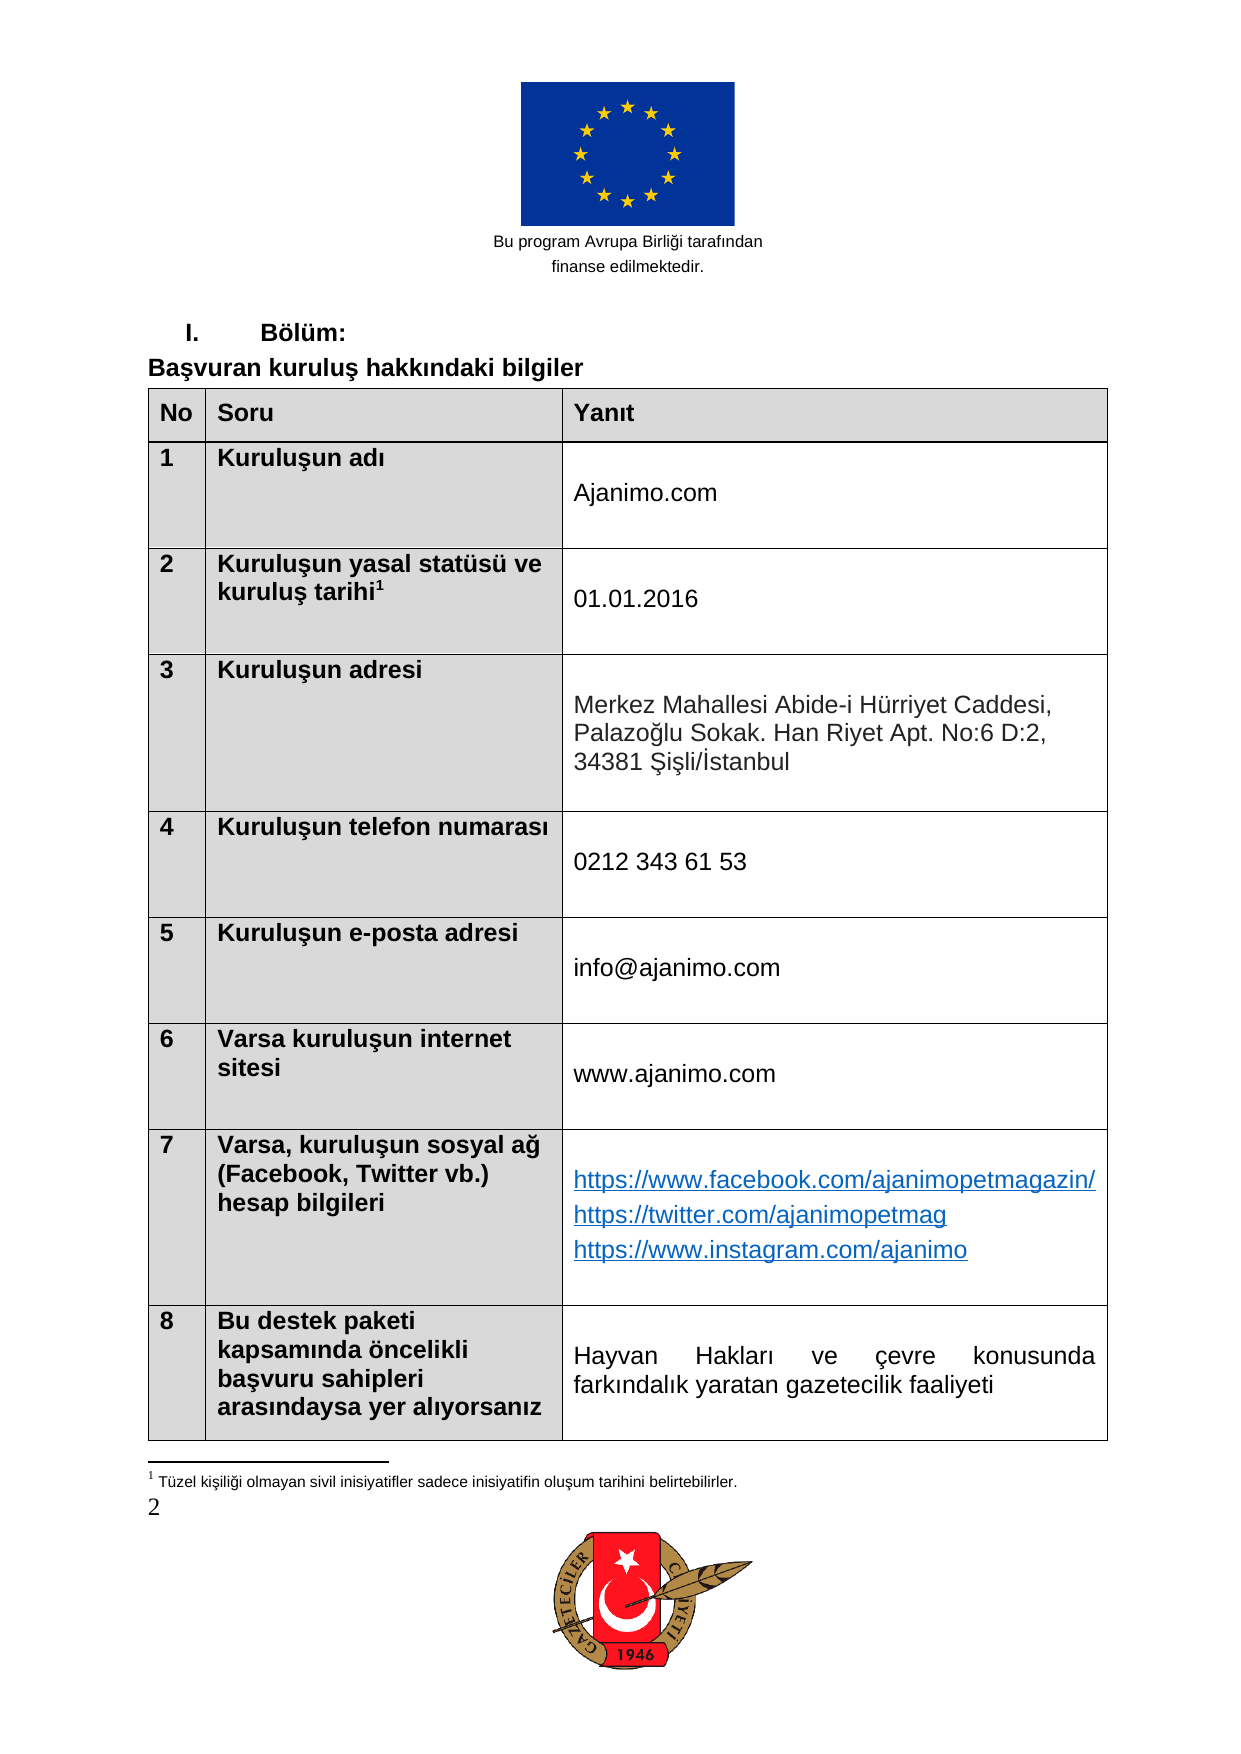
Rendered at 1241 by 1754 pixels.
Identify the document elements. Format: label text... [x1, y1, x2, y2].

table_cell Varsa, kuruluşun sosyal ağ (Facebook, Twitter vb.) hesap bilgileri [206, 1130, 562, 1305]
table_cell Kuruluşun adresi [206, 655, 562, 811]
table_cell Kuruluşun e-posta adresi [206, 918, 562, 1023]
table_cell Varsa kuruluşun internet sitesi [206, 1024, 562, 1129]
table_cell 8 [149, 1306, 205, 1440]
table_cell 01.01.2016 [563, 549, 1107, 653]
picture [499, 1527, 757, 1674]
table_header Yanıt [563, 389, 1107, 441]
table_cell Kuruluşun yasal statüsü ve kuruluş tarihi [206, 549, 562, 653]
table_cell Merkez Mahallesi Abide-i Hürriyet Caddesi, Palazoğlu Sokak. Han Riyet Apt. No:6 D:2, 34381 Şişli/İstanbul [563, 655, 1107, 811]
table_cell 5 [149, 918, 205, 1023]
table_header No [149, 389, 205, 441]
table_cell 2 [149, 549, 205, 653]
table_cell https://www.facebook.com/ajanimopetmagazin/ https://twitter.com/ajanimopetmag https://www.instagram.com/ajanimo [563, 1130, 1107, 1305]
table_cell info@ajanimo.com [563, 918, 1107, 1023]
table_cell 6 [149, 1024, 205, 1129]
table_cell Kuruluşun adı [206, 443, 562, 547]
list Bölüm: [185, 318, 1108, 346]
table_cell www.ajanimo.com [563, 1024, 1107, 1129]
text Başvuran kuruluş hakkındaki bilgiler [148, 353, 1108, 381]
table_cell Ajanimo.com [563, 443, 1107, 547]
table_cell Hayvan Hakları ve çevre konusunda farkındalık yaratan gazetecilik faaliyeti [563, 1306, 1107, 1440]
table_cell 0212 343 61 53 [563, 812, 1107, 917]
table_cell 1 [149, 443, 205, 547]
picture [521, 82, 735, 226]
table_cell 4 [149, 812, 205, 917]
table_cell 7 [149, 1130, 205, 1305]
table_header Soru [206, 389, 562, 441]
table_cell Kuruluşun telefon numarası [206, 812, 562, 917]
table_cell Bu destek paketi kapsamında öncelikli başvuru sahipleri arasındaysa yer alıyorsanız açıklayınız. [206, 1306, 562, 1440]
table_cell 3 [149, 655, 205, 811]
